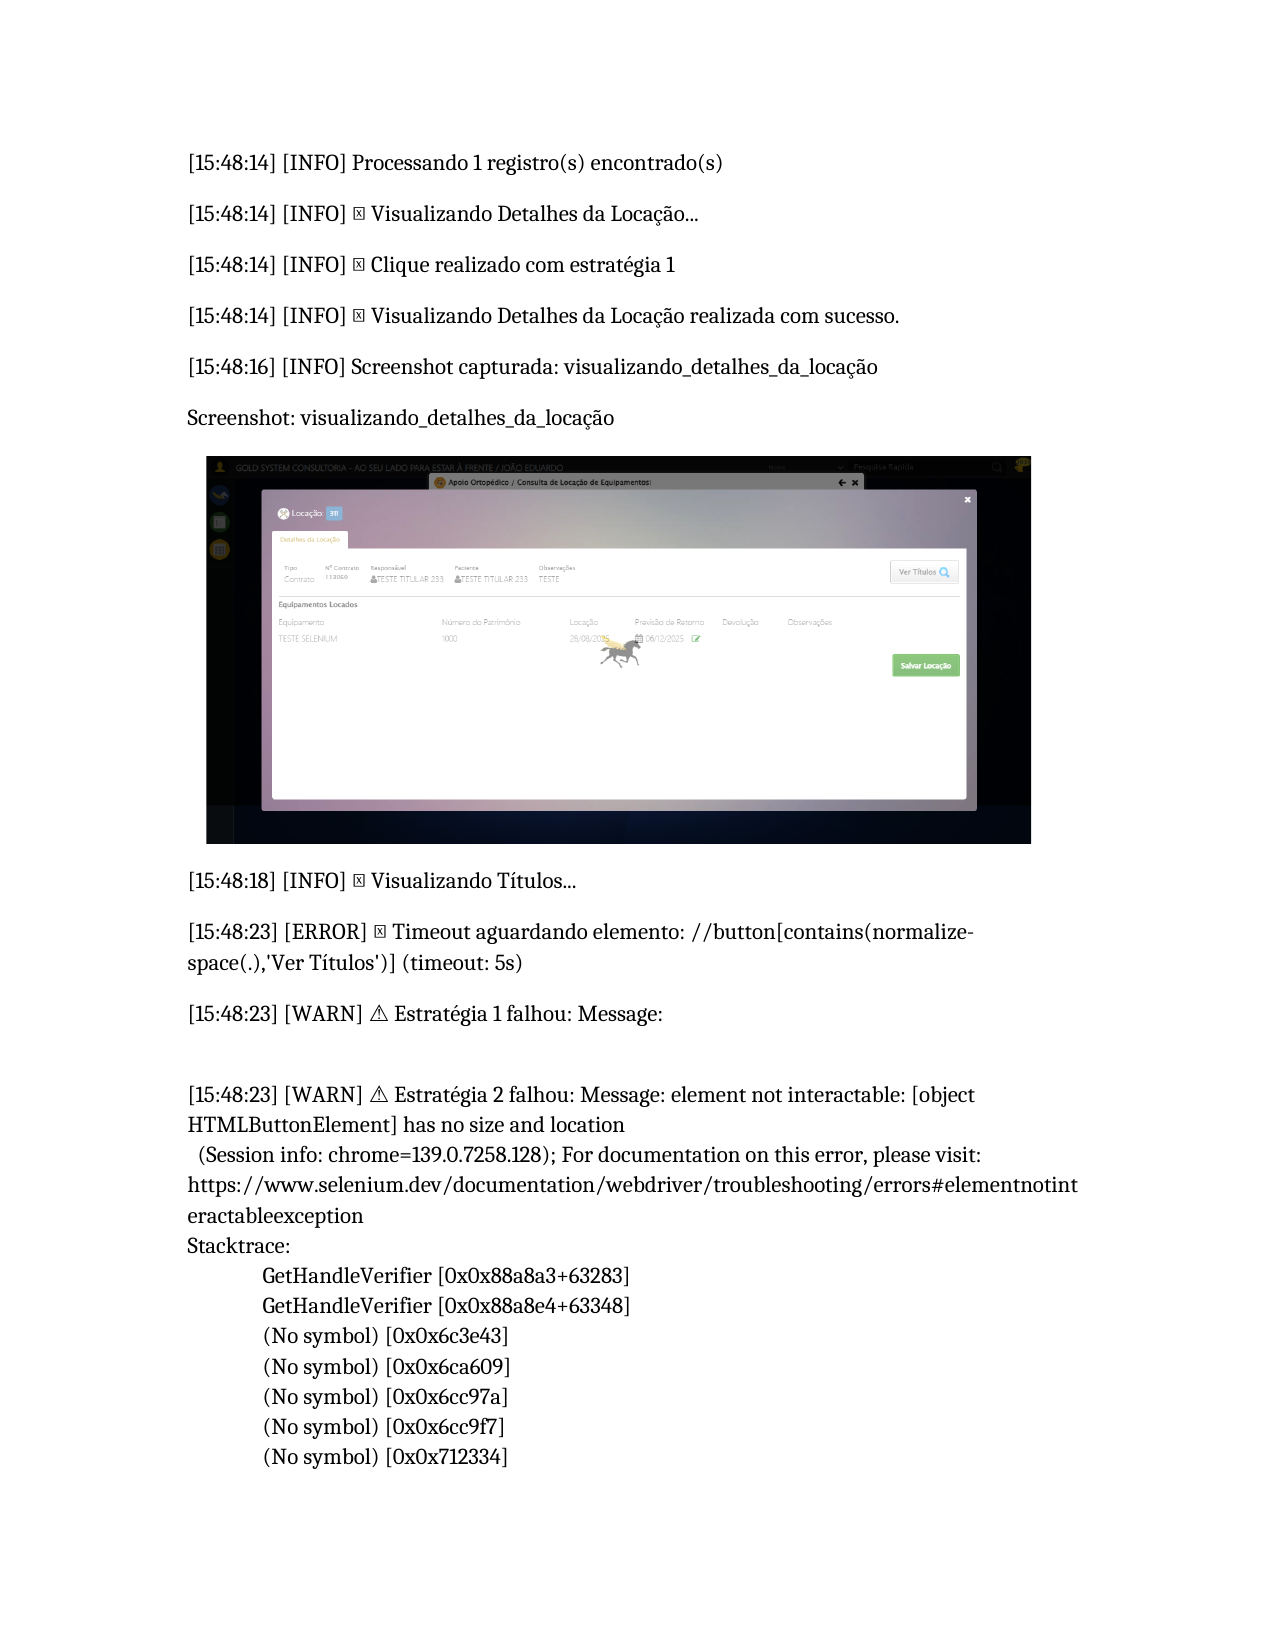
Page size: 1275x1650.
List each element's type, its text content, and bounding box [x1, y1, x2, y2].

text [15:48:16] [INFO] Screenshot capturada: visualizando_detalhes_da_locação [187, 354, 1087, 381]
text Screenshot: visualizando_detalhes_da_locação [187, 405, 1087, 432]
text [15:48:18] [INFO] 🔄 Visualizando Títulos... [187, 868, 1087, 894]
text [187, 1082, 1087, 1470]
text [15:48:23] [WARN] ⚠️ Estratégia 1 falhou: Message: [187, 1000, 1087, 1057]
text [15:48:14] [INFO] ✅ Clique realizado com estratégia 1 [187, 252, 1087, 278]
text [15:48:14] [INFO] ✅ Visualizando Detalhes da Locação realizada com sucesso. [187, 303, 1087, 329]
text [15:48:14] [INFO] 🔄 Visualizando Detalhes da Locação... [187, 201, 1087, 227]
picture [206, 456, 1032, 844]
text [15:48:23] [ERROR] ❌ Timeout aguardando elemento: //button[contains(normalize-space(.),'Ver Títulos')] (timeout: 5s) [187, 919, 1087, 976]
text [15:48:14] [INFO] Processando 1 registro(s) encontrado(s) [187, 150, 1087, 176]
